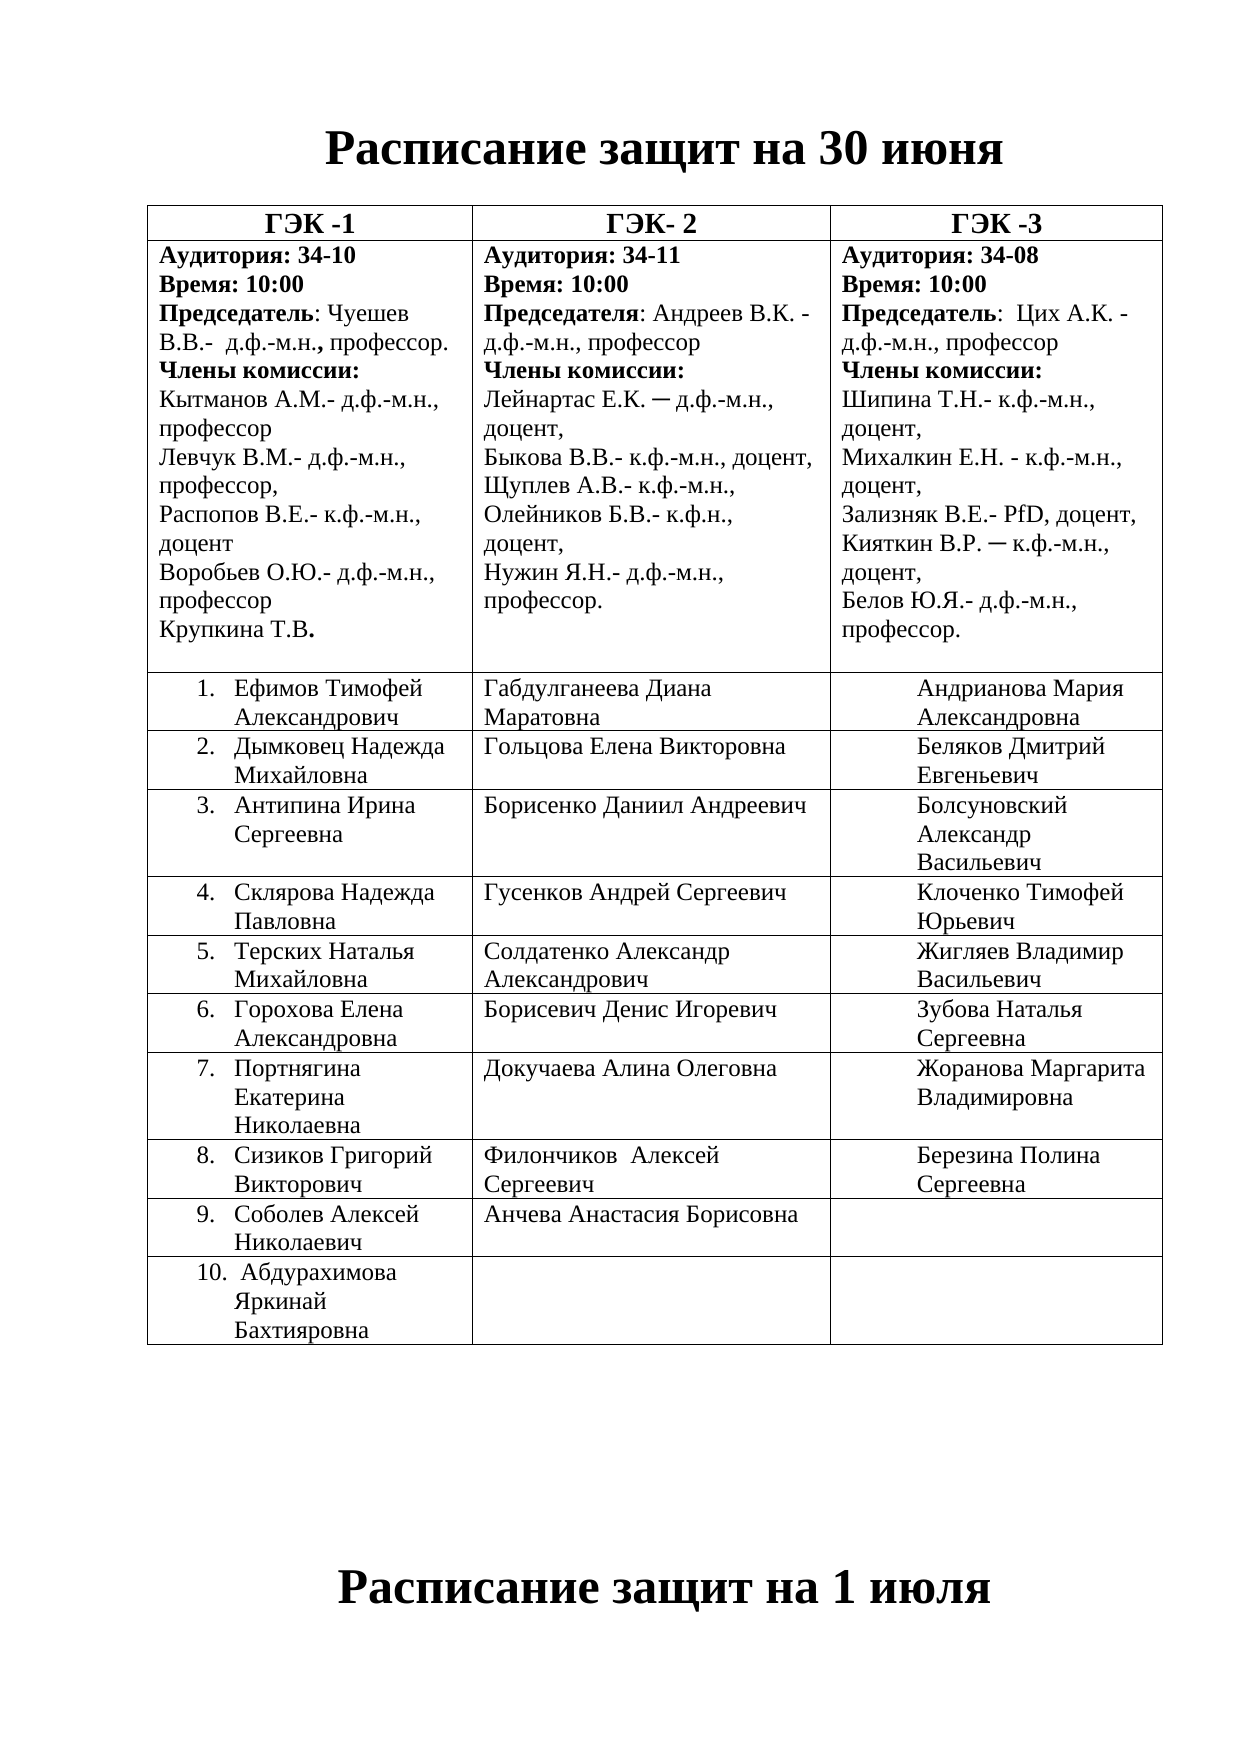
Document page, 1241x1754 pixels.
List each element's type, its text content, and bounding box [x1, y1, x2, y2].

table_cell Терских Наталья Михайловна [148, 936, 472, 993]
table_cell Портнягина Екатерина Николаевна [148, 1053, 472, 1139]
table_cell Солдатенко Александр Александрович [473, 936, 830, 993]
table_cell Ефимов Тимофей Александрович [148, 673, 472, 730]
table_cell Клоченко Тимофей Юрьевич [831, 877, 1162, 935]
text Расписание защит на 30 июня [177, 118, 1152, 176]
table_cell Горохова Елена Александровна [148, 994, 472, 1052]
table_header ГЭК- 2 [473, 206, 830, 239]
table_cell Докучаева Алина Олеговна [473, 1053, 830, 1139]
table_cell Анчева Анастасия Борисовна [473, 1199, 830, 1256]
table_cell Склярова Надежда Павловна [148, 877, 472, 935]
table_cell Гольцова Елена Викторовна [473, 731, 830, 789]
table_cell Жигляев Владимир Васильевич [831, 936, 1162, 993]
table_cell Борисенко Даниил Андреевич [473, 790, 830, 876]
table_cell Беляков Дмитрий Евгеньевич [831, 731, 1162, 789]
table_cell Соболев Алексей Николаевич [148, 1199, 472, 1256]
table_cell Аудитория: 34-10 Время: 10:00 Председатель: Чуешев В.В.- д.ф.-м.н., профессор. Члены комиссии: Кытманов А.М.- д.ф.-м.н., профессор Левчук В.М.- д.ф.-м.н., профессор, Распопов В.Е.- к.ф.-м.н., доцент Воробьев О.Ю.- д.ф.-м.н., профессор Крупкина Т.В. [148, 241, 472, 672]
table_cell Антипина Ирина Сергеевна [148, 790, 472, 876]
table_cell [831, 1199, 1162, 1256]
table_cell Аудитория: 34-08 Время: 10:00 Председатель: Цих А.К. - д.ф.-м.н., профессор Члены комиссии: Шипина Т.Н.- к.ф.-м.н., доцент, Михалкин Е.Н. - к.ф.-м.н., доцент, Зализняк В.Е.- PfD, доцент, Кияткин В.Р. ─ к.ф.-м.н., доцент, Белов Ю.Я.- д.ф.-м.н., профессор. [831, 241, 1162, 672]
table_cell Березина Полина Сергеевна [831, 1140, 1162, 1198]
table_cell Дымковец Надежда Михайловна [148, 731, 472, 789]
table_cell Аудитория: 34-11 Время: 10:00 Председателя: Андреев В.К. - д.ф.-м.н., профессор Члены комиссии: Лейнартас Е.К. ─ д.ф.-м.н., доцент, Быкова В.В.- к.ф.-м.н., доцент, Щуплев А.В.- к.ф.-м.н., Олейников Б.В.- к.ф.н., доцент, Нужин Я.Н.- д.ф.-м.н., профессор. [473, 241, 830, 672]
table_cell Гусенков Андрей Сергеевич [473, 877, 830, 935]
table_cell [831, 1257, 1162, 1343]
table_cell [473, 1257, 830, 1343]
table_cell Сизиков Григорий Викторович [148, 1140, 472, 1198]
table_cell Абдурахимова Яркинай Бахтияровна [148, 1257, 472, 1343]
table_cell Борисевич Денис Игоревич [473, 994, 830, 1052]
table_header ГЭК -3 [831, 206, 1162, 239]
table_cell Жоранова Маргарита Владимировна [831, 1053, 1162, 1139]
table_header ГЭК -1 [148, 206, 472, 239]
table_cell Андрианова Мария Александровна [831, 673, 1162, 730]
text Расписание защит на 1 июля [177, 1557, 1152, 1614]
table_cell Филончиков Алексей Сергеевич [473, 1140, 830, 1198]
table_cell Габдулганеева Диана Маратовна [473, 673, 830, 730]
table_cell Болсуновский Александр Васильевич [831, 790, 1162, 876]
table_cell Зубова Наталья Сергеевна [831, 994, 1162, 1052]
